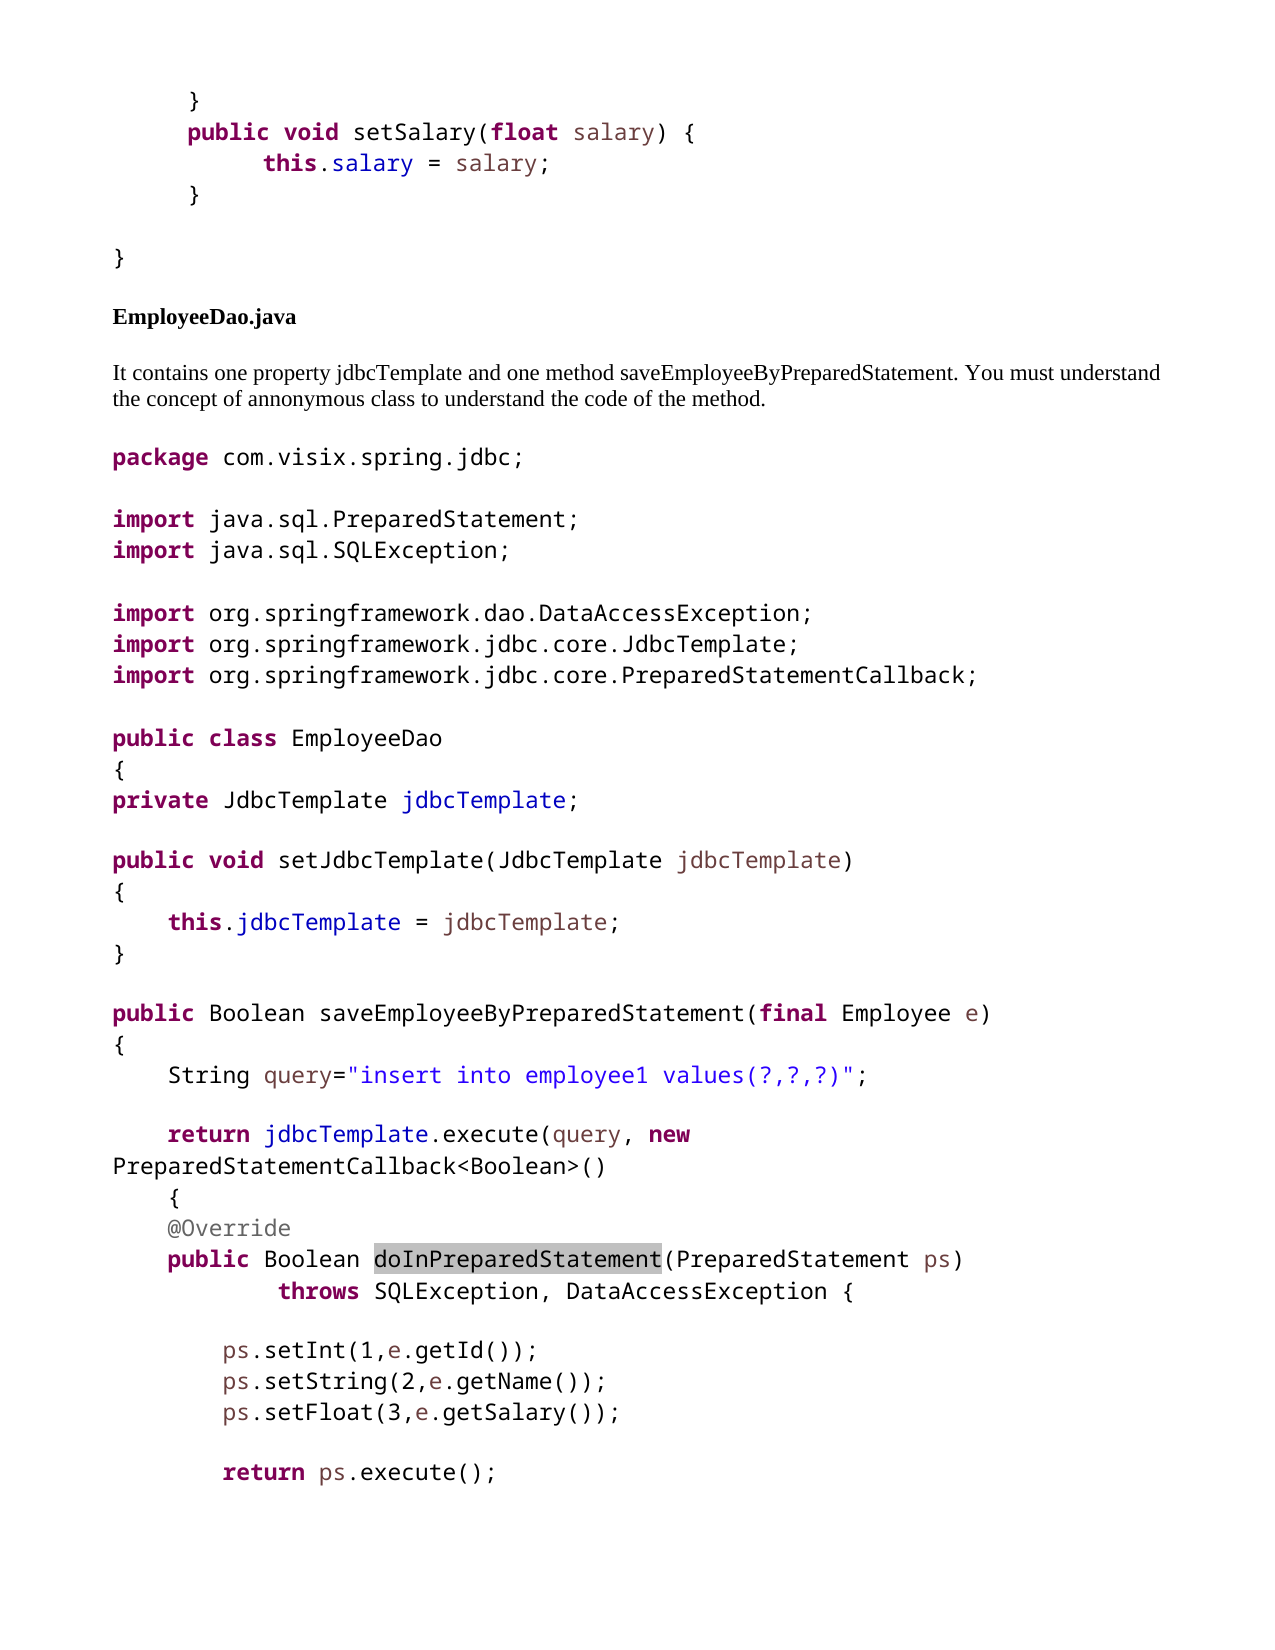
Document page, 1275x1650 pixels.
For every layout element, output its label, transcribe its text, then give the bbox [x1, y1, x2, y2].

text ps.setFloat(3,e.getSalary()); [112, 1396, 1172, 1428]
text import org.springframework.dao.DataAccessException; [112, 597, 1172, 628]
text String query="insert into employee1 values(?,?,?)"; [112, 1059, 1172, 1090]
text public Boolean doInPreparedStatement(PreparedStatement ps) [662, 1243, 1172, 1274]
text import java.sql.PreparedStatement; [112, 503, 1172, 534]
text { [112, 1028, 1172, 1059]
text It contains one property jdbcTemplate and one method saveEmployeeByPreparedStatement. You must understand the concept of annonymous class to understand the code of the method. [112, 359, 1172, 411]
text return jdbcTemplate.execute(query, new PreparedStatementCallback<Boolean>() [112, 1118, 1172, 1181]
text this.salary = salary; [112, 147, 1172, 178]
text @Override [112, 1212, 1172, 1243]
text import org.springframework.jdbc.core.JdbcTemplate; [112, 628, 1172, 659]
text } [112, 241, 1172, 272]
text { [112, 753, 1172, 784]
text public void setJdbcTemplate(JdbcTemplate jdbcTemplate) [112, 843, 1172, 875]
text { [112, 875, 1172, 906]
text import java.sql.SQLException; [112, 534, 1172, 566]
text import org.springframework.jdbc.core.PreparedStatementCallback; [112, 659, 1172, 691]
text } [112, 178, 1172, 209]
text return ps.execute(); [112, 1456, 1172, 1487]
text private JdbcTemplate jdbcTemplate; [112, 784, 1172, 816]
text ps.setInt(1,e.getId()); [112, 1334, 1172, 1365]
text } [112, 84, 1172, 116]
text EmployeeDao.java [112, 303, 1172, 329]
text public void setSalary(float salary) { [112, 116, 1172, 147]
text { [112, 1181, 1172, 1212]
text package com.visix.spring.jdbc; [112, 441, 1172, 472]
text ps.setString(2,e.getName()); [112, 1365, 1172, 1396]
text this.jdbcTemplate = jdbcTemplate; [112, 906, 1172, 937]
text public Boolean doInPreparedStatement(PreparedStatement ps) [112, 1243, 374, 1274]
text public Boolean saveEmployeeByPreparedStatement(final Employee e) [112, 997, 1172, 1028]
text } [112, 937, 1172, 968]
text public class EmployeeDao [112, 722, 1172, 753]
text throws SQLException, DataAccessException { [112, 1274, 1172, 1306]
